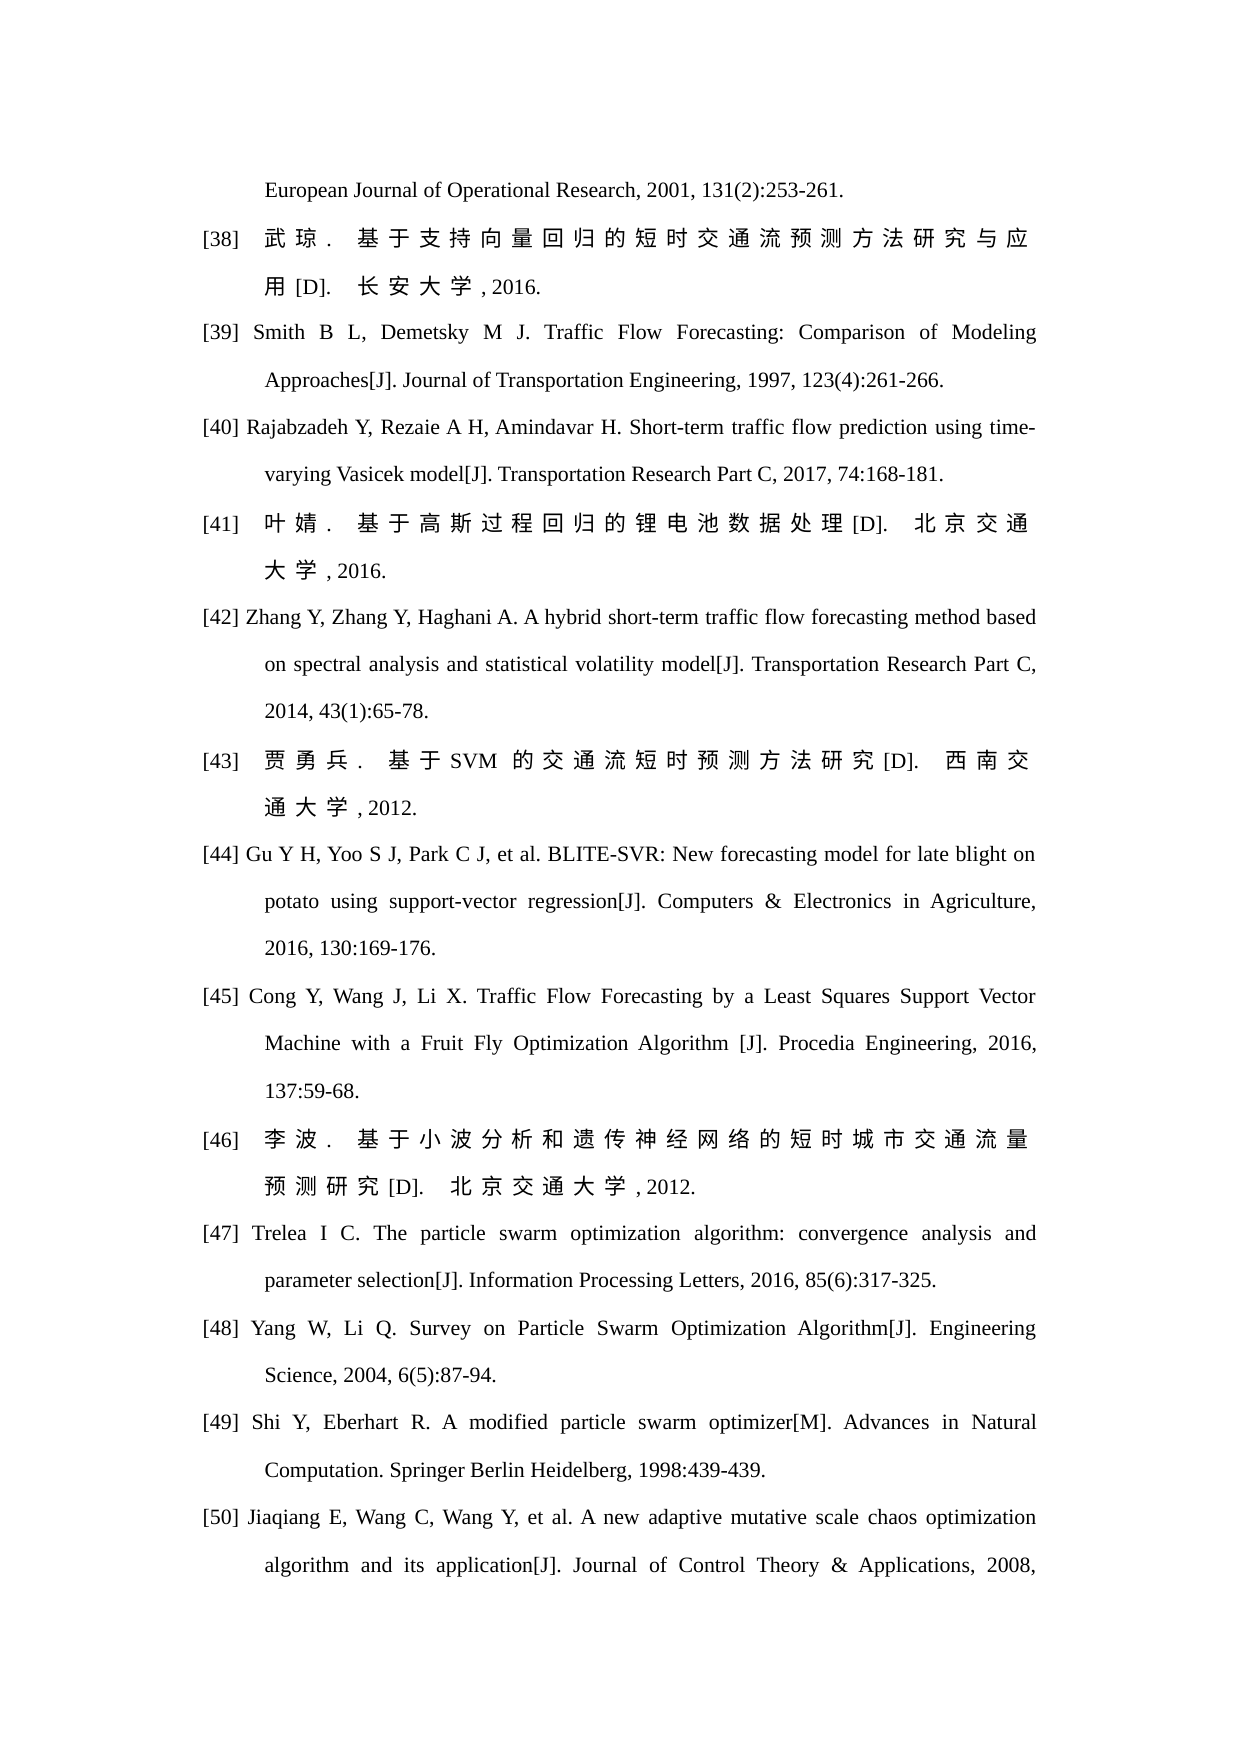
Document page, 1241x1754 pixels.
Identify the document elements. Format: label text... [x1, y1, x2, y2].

text [43] 贾勇兵. 基于SVM的交通流短时预测方法研究[D]. 西南交通大学, 2012. [202, 735, 1038, 829]
text [44] Gu Y H, Yoo S J, Park C J, et al. BLITE-SVR: New forecasting model for late blight on potato using support-vector regression[J]. Computers & Electronics in Agriculture, 2016, 130:169-176. [202, 829, 1038, 972]
text [41] 叶婧. 基于高斯过程回归的锂电池数据处理[D]. 北京交通大学, 2016. [202, 498, 1038, 593]
text [42] Zhang Y, Zhang Y, Haghani A. A hybrid short-term traffic flow forecasting method based on spectral analysis and statistical volatility model[J]. Transportation Research Part C, 2014, 43(1):65-78. [202, 593, 1038, 735]
text [47] Trelea I C. The particle swarm optimization algorithm: convergence analysis and parameter selection[J]. Information Processing Letters, 2016, 85(6):317-325. [202, 1209, 1038, 1303]
text [46] 李波. 基于小波分析和遗传神经网络的短时城市交通流量预测研究[D]. 北京交通大学, 2012. [202, 1114, 1038, 1209]
text [48] Yang W, Li Q. Survey on Particle Swarm Optimization Algorithm[J]. Engineering Science, 2004, 6(5):87-94. [202, 1303, 1038, 1398]
text [39] Smith B L, Demetsky M J. Traffic Flow Forecasting: Comparison of Modeling Approaches[J]. Journal of Transportation Engineering, 1997, 123(4):261-266. [202, 308, 1038, 403]
text [40] Rajabzadeh Y, Rezaie A H, Amindavar H. Short-term traffic flow prediction using time-varying Vasicek model[J]. Transportation Research Part C, 2017, 74:168-181. [202, 403, 1038, 498]
text [38] 武琼. 基于支持向量回归的短时交通流预测方法研究与应用[D]. 长安大学, 2016. [202, 213, 1038, 308]
text [49] Shi Y, Eberhart R. A modified particle swarm optimizer[M]. Advances in Natural Computation. Springer Berlin Heidelberg, 1998:439-439. [202, 1398, 1038, 1493]
text [45] Cong Y, Wang J, Li X. Traffic Flow Forecasting by a Least Squares Support Vector Machine with a Fruit Fly Optimization Algorithm [J]. Procedia Engineering, 2016, 137:59-68. [202, 972, 1038, 1114]
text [202, 1493, 1038, 1588]
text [202, 166, 1038, 213]
